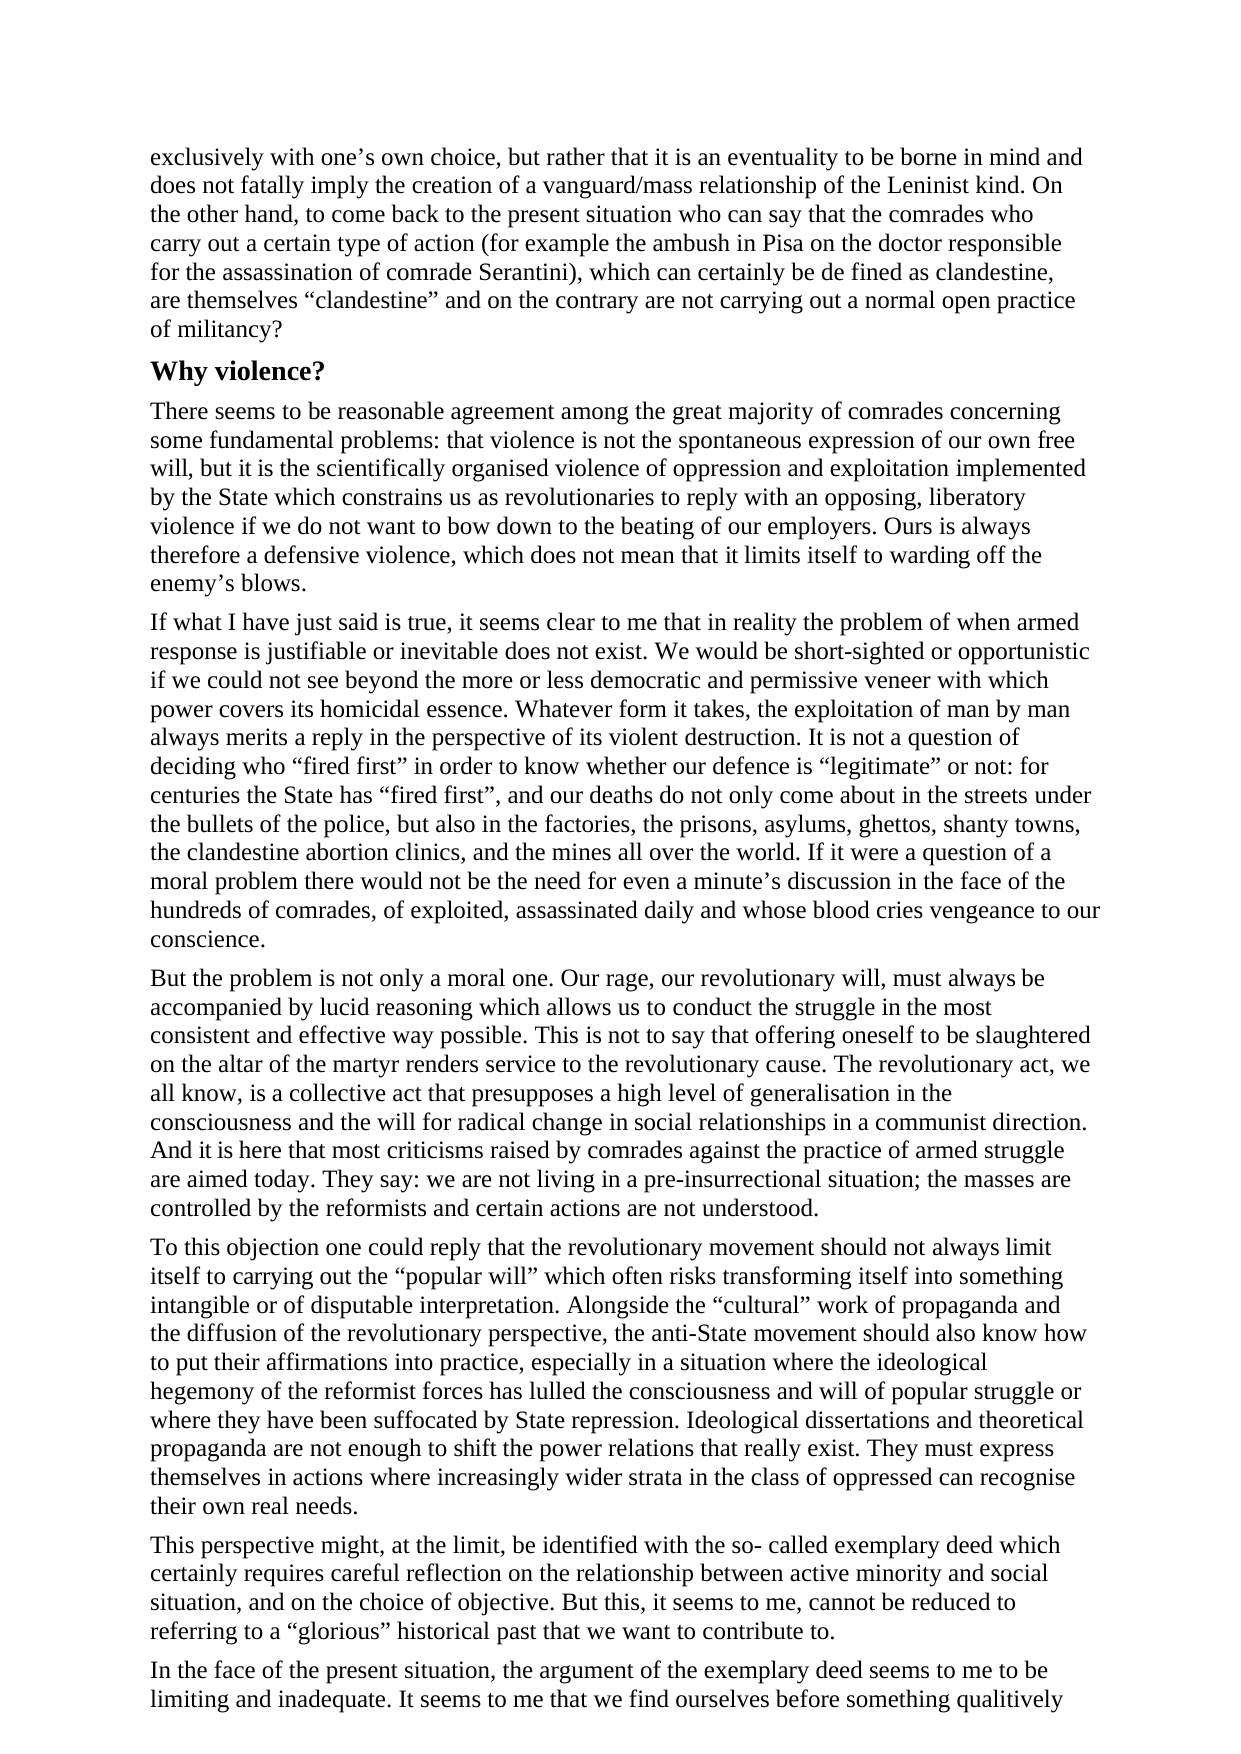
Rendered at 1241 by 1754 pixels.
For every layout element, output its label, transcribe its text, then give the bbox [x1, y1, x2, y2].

text But the problem is not only a moral one. Our rage, our revolutionary will, must always be accompanied by lucid reasoning which allows us to conduct the struggle in the most consistent and effective way possible. This is not to say that offering oneself to be slaughtered on the altar of the martyr renders service to the revolutionary cause. The revolutionary act, we all know, is a collective act that presupposes a high level of generalisation in the consciousness and the will for radical change in social relationships in a communist direction. And it is here that most criticisms raised by comrades against the practice of armed struggle are aimed today. They say: we are not living in a pre-insurrectional situation; the masses are controlled by the reformists and certain actions are not understood. [150, 963, 1091, 1222]
text If what I have just said is true, it seems clear to me that in reality the problem of when armed response is justifiable or inevitable does not exist. We would be short-sighted or opportunistic if we could not see beyond the more or less democratic and permissive veneer with which power covers its homicidal essence. Whatever form it takes, the exploitation of man by man always merits a reply in the perspective of its violent destruction. It is not a question of deciding who “fired first” in order to know whether our defence is “legitimate” or not: for centuries the State has “fired first”, and our deaths do not only come about in the streets under the bullets of the police, but also in the factories, the prisons, asylums, ghettos, shanty towns, the clandestine abortion clinics, and the mines all over the world. If it were a question of a moral problem there would not be the need for even a minute’s discussion in the face of the hundreds of comrades, of exploited, assassinated daily and whose blood cries vengeance to our conscience. [150, 607, 1103, 952]
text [150, 1655, 1089, 1713]
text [150, 142, 1086, 343]
text There seems to be reasonable agreement among the great majority of comrades concerning some fundamental problems: that violence is not the spontaneous expression of our own free will, but it is the scientifically organised violence of oppression and exploitation implemented by the State which constrains us as revolutionaries to reply with an opposing, liberatory violence if we do not want to bow down to the beating of our employers. Ours is always therefore a defensive violence, which does not mean that it limits itself to warding off the enemy’s blows. [150, 396, 1091, 597]
subtitle Why violence? [150, 354, 1103, 386]
text To this objection one could reply that the revolutionary movement should not always limit itself to carrying out the “popular will” which often risks transforming itself into something intangible or of disputable interpretation. Alongside the “cultural” work of propaganda and the diffusion of the revolutionary perspective, the anti-State movement should also know how to put their affirmations into practice, especially in a situation where the ideological hegemony of the reformist forces has lulled the consciousness and will of popular struggle or where they have been suffocated by State repression. Ideological dissertations and theoretical propaganda are not enough to shift the power relations that really exist. They must express themselves in actions where increasingly wider strata in the class of oppressed can recognise their own real needs. [150, 1232, 1091, 1520]
text This perspective might, at the limit, be identified with the so- called exemplary deed which certainly requires careful reflection on the relationship between active minority and social situation, and on the choice of objective. But this, it seems to me, cannot be reduced to referring to a “glorious” historical past that we want to contribute to. [150, 1530, 1064, 1645]
